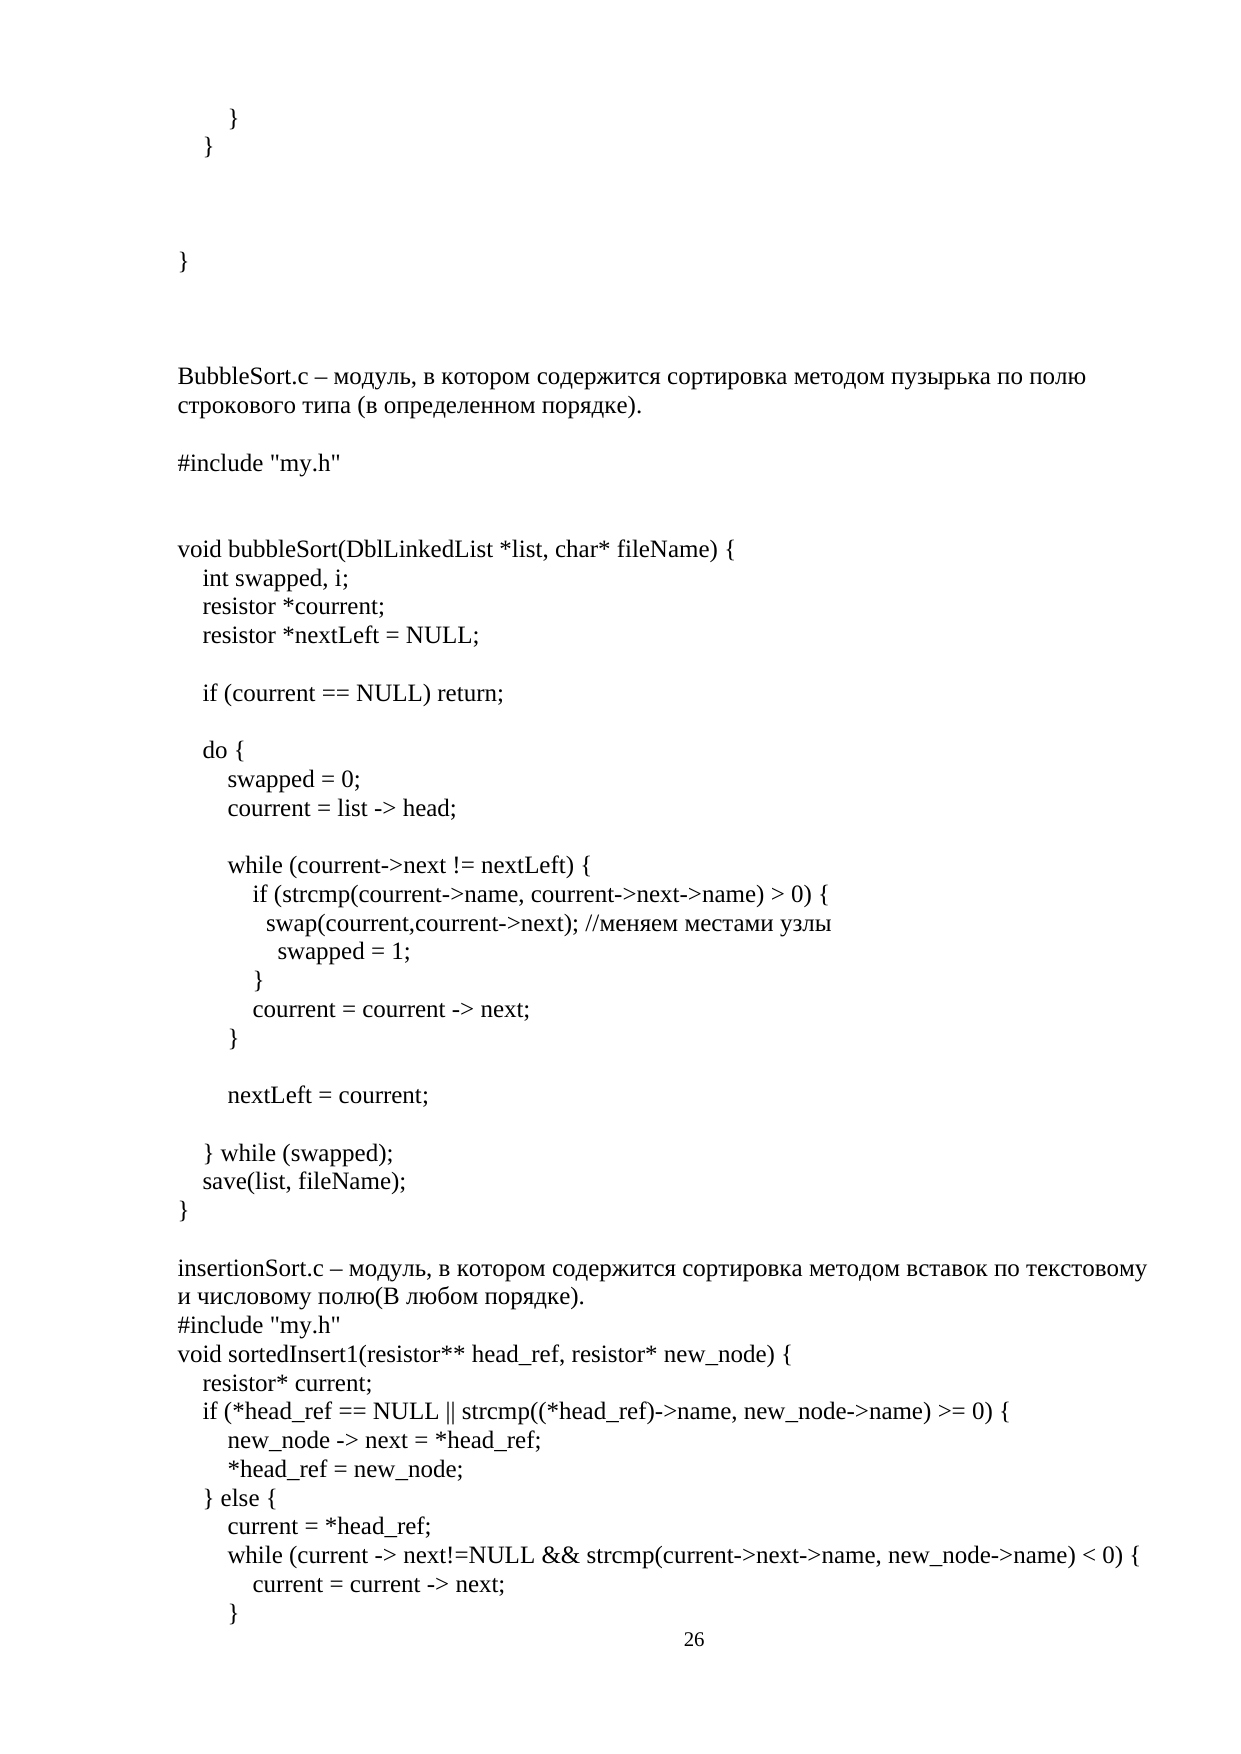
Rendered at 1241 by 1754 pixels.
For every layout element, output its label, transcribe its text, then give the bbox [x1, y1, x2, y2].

text while (courrent->next != nextLeft) { [177, 850, 1152, 879]
text resistor *nextLeft = NULL; [177, 620, 1152, 649]
text resistor *courrent; [177, 591, 1152, 620]
text resistor* current; [177, 1368, 1152, 1396]
text courrent = list -> head; [177, 793, 1152, 821]
text void bubbleSort(DblLinkedList *list, char* fileName) { [177, 534, 1152, 563]
text if (courrent == NULL) return; [177, 678, 1152, 706]
text int swapped, i; [177, 563, 1152, 591]
text #include "my.h" [177, 448, 1152, 476]
text #include "my.h" [177, 1310, 1152, 1339]
text } [177, 103, 1152, 131]
text current = *head_ref; [177, 1511, 1152, 1540]
text current = current -> next; [177, 1569, 1152, 1598]
text *head_ref = new_node; [177, 1454, 1152, 1483]
text } [177, 1195, 1152, 1224]
text } [177, 1598, 1152, 1626]
text swap(courrent,courrent->next); //меняем местами узлы [177, 908, 1152, 936]
text courrent = courrent -> next; [177, 994, 1152, 1023]
text nextLeft = courrent; [177, 1080, 1152, 1109]
text } [177, 246, 1152, 275]
text swapped = 1; [177, 936, 1152, 965]
text } [177, 1023, 1152, 1051]
text if (strcmp(courrent->name, courrent->next->name) > 0) { [177, 879, 1152, 908]
text if (*head_ref == NULL || strcmp((*head_ref)->name, new_node->name) >= 0) { [177, 1396, 1152, 1425]
text BubbleSort.с – модуль, в котором содержится сортировка методом пузырька по полю строкового типа (в определенном порядке). [177, 361, 1152, 419]
text } while (swapped); [177, 1138, 1152, 1166]
text } [177, 131, 1152, 160]
text } [177, 965, 1152, 994]
text insertionSort.c – модуль, в котором содержится сортировка методом вставок по текстовому и числовому полю(В любом порядке). [177, 1253, 1152, 1310]
text new_node -> next = *head_ref; [177, 1425, 1152, 1454]
text } else { [177, 1483, 1152, 1511]
text swapped = 0; [177, 764, 1152, 793]
text do { [177, 735, 1152, 764]
text save(list, fileName); [177, 1166, 1152, 1195]
text void sortedInsert1(resistor** head_ref, resistor* new_node) { [177, 1339, 1152, 1368]
text while (current -> next!=NULL && strcmp(current->next->name, new_node->name) < 0) { [177, 1540, 1152, 1569]
